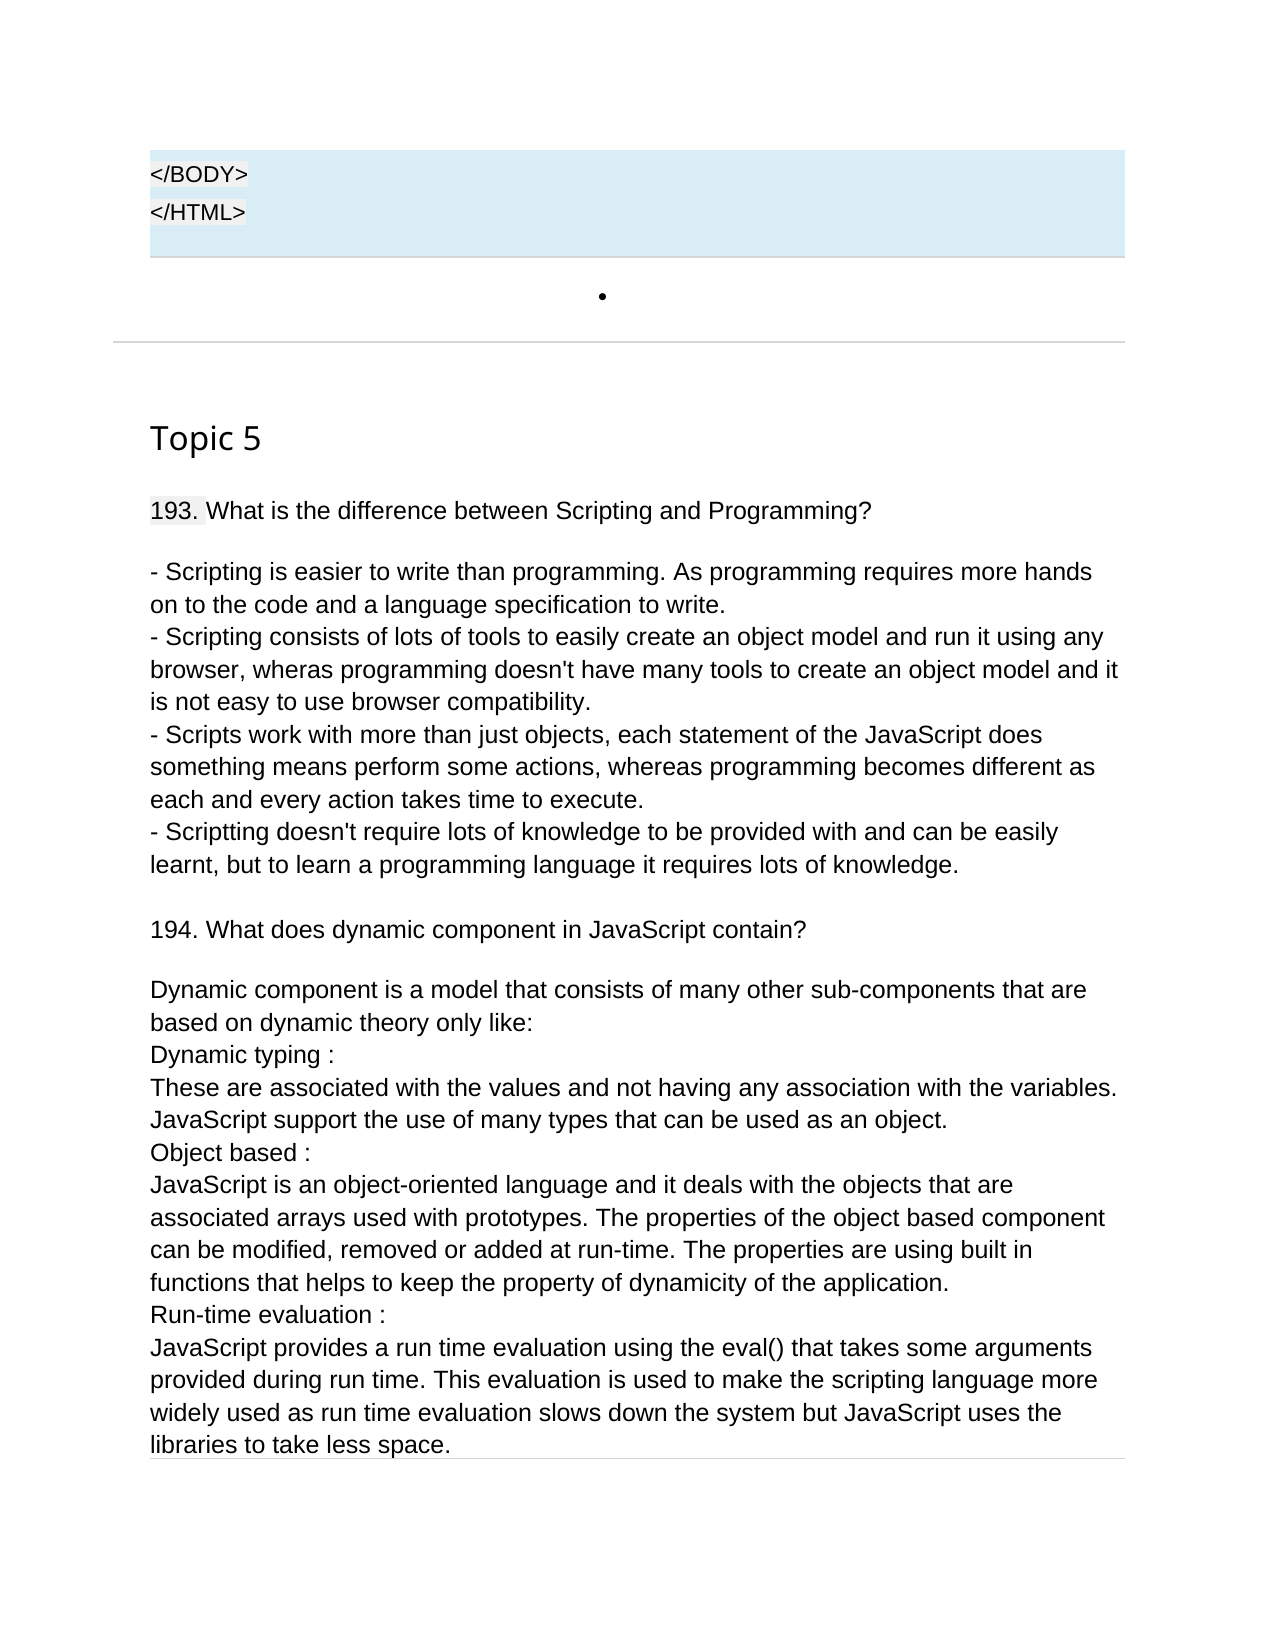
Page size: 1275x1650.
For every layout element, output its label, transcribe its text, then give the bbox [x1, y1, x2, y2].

subtitle 193. What is the difference between Scripting and Programming? [150, 488, 1125, 525]
text Dynamic component is a model that consists of many other sub-components that are based on dynamic theory only like: Dynamic typing : These are associated with the values and not having any association with the variables. JavaScript support the use of many types that can be used as an object. Object based : JavaScript is an object-oriented language and it deals with the objects that are associated arrays used with prototypes. The properties of the object based component can be modified, removed or added at run-time. The properties are using built in functions that helps to keep the property of dynamicity of the application. Run-time evaluation : JavaScript provides a run time evaluation using the eval() that takes some arguments provided during run time. This evaluation is used to make the scripting language more widely used as run time evaluation slows down the system but JavaScript uses the libraries to take less space. [150, 972, 1125, 1458]
subtitle Topic 5 [150, 397, 1125, 460]
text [150, 150, 1125, 256]
subtitle 194. What does dynamic component in JavaScript contain? [150, 907, 1125, 943]
text - Scripting is easier to write than programming. As programming requires more hands on to the code and a language specification to write. - Scripting consists of lots of tools to easily create an object model and run it using any browser, wheras programming doesn't have many tools to create an object model and it is not easy to use browser compatibility. - Scripts work with more than just objects, each statement of the JavaScript does something means perform some actions, whereas programming becomes different as each and every action takes time to execute. - Scriptting doesn't require lots of knowledge to be provided with and can be easily learnt, but to learn a programming language it requires lots of knowledge. [150, 553, 1125, 878]
